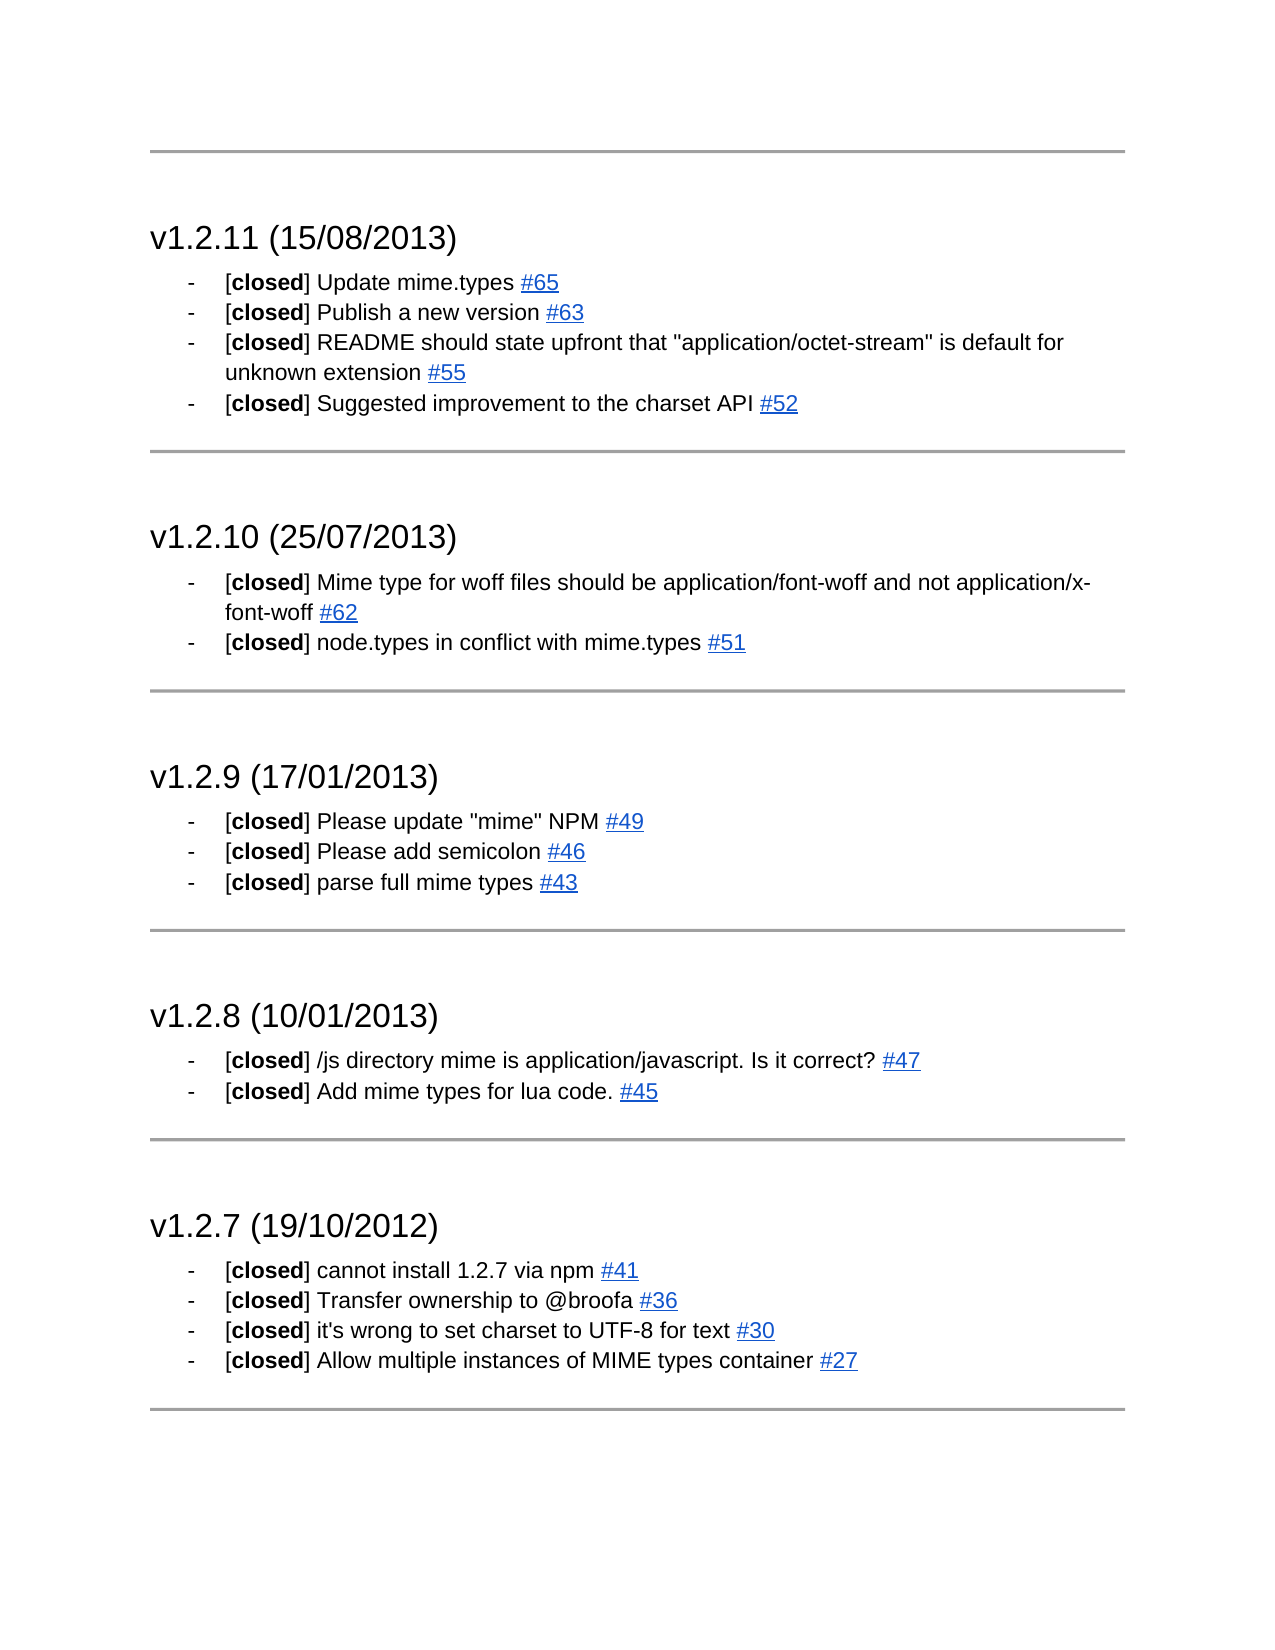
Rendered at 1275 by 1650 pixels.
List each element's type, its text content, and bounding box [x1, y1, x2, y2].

list [closed] Add mime types for lua code. #45 [187, 1078, 1125, 1104]
list [closed] /js directory mime is application/javascript. Is it correct? #47 [187, 1047, 1125, 1074]
subtitle v1.2.9 (17/01/2013) [150, 757, 1125, 796]
list [closed] Transfer ownership to @broofa #36 [187, 1287, 1125, 1313]
subtitle v1.2.7 (19/10/2012) [150, 1206, 1125, 1244]
list [closed] parse full mime types #43 [187, 868, 1125, 895]
list [closed] cannot install 1.2.7 via npm #41 [187, 1257, 1125, 1283]
list [closed] it's wrong to set charset to UTF-8 for text #30 [187, 1317, 1125, 1343]
subtitle v1.2.11 (15/08/2013) [150, 218, 1125, 256]
list [closed] Mime type for woff files should be application/font-woff and not application/x-font-woff #62 [187, 568, 1125, 625]
list [closed] Suggested improvement to the charset API #52 [187, 389, 1125, 416]
list [closed] README should state upfront that "application/octet-stream" is default for unknown extension #55 [187, 329, 1125, 386]
list [closed] Please add semicolon #46 [187, 838, 1125, 864]
list [closed] node.types in conflict with mime.types #51 [187, 629, 1125, 655]
list [closed] Publish a new version #63 [187, 299, 1125, 325]
subtitle v1.2.10 (25/07/2013) [150, 518, 1125, 556]
list [closed] Please update "mime" NPM #49 [187, 808, 1125, 834]
subtitle v1.2.8 (10/01/2013) [150, 997, 1125, 1035]
list [closed] Update mime.types #65 [187, 269, 1125, 295]
list [closed] Allow multiple instances of MIME types container #27 [187, 1347, 1125, 1374]
